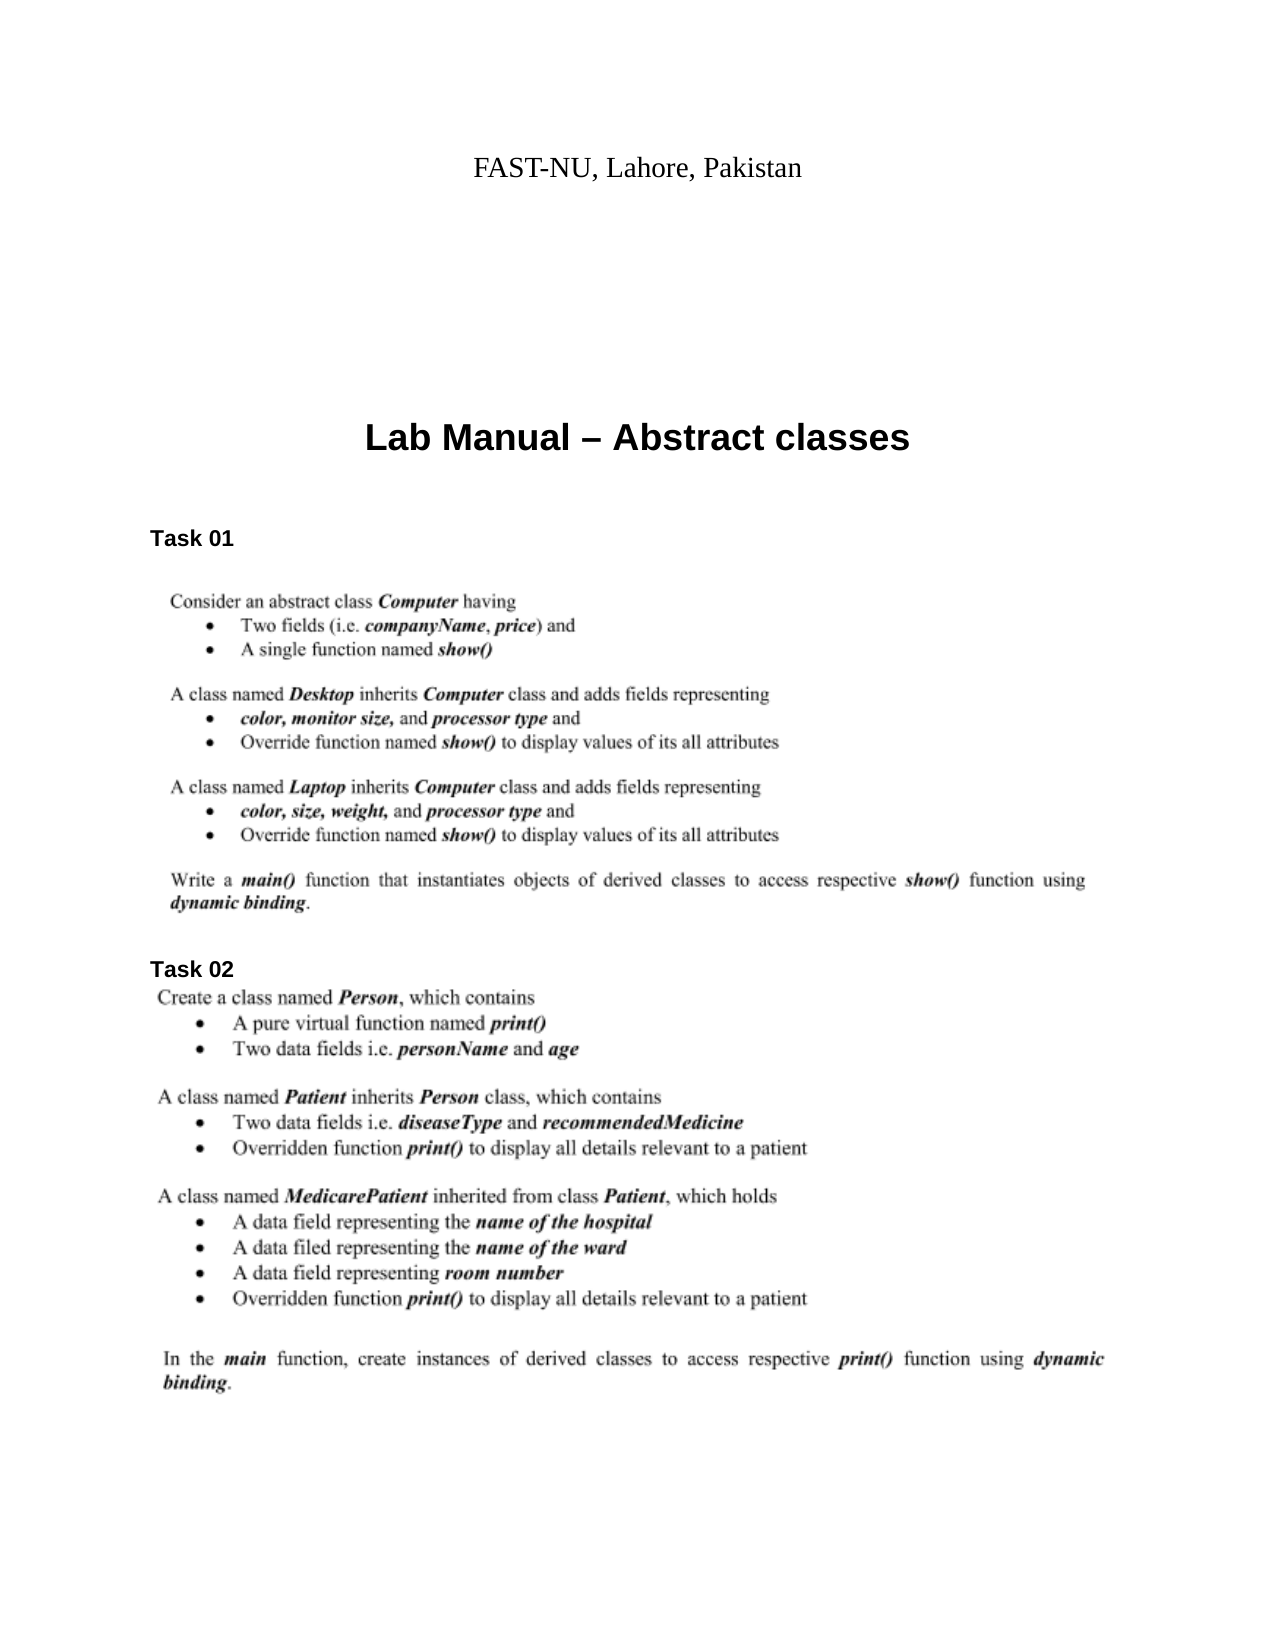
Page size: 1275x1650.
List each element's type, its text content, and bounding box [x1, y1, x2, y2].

picture [150, 1336, 1125, 1399]
text Lab Manual – Abstract classes [150, 415, 1125, 458]
text Task 01 [150, 525, 1125, 551]
picture [150, 985, 902, 1333]
text Task 02 [150, 956, 1125, 982]
text FAST-NU, Lahore, Pakistan [150, 150, 1125, 183]
picture [150, 585, 1125, 922]
